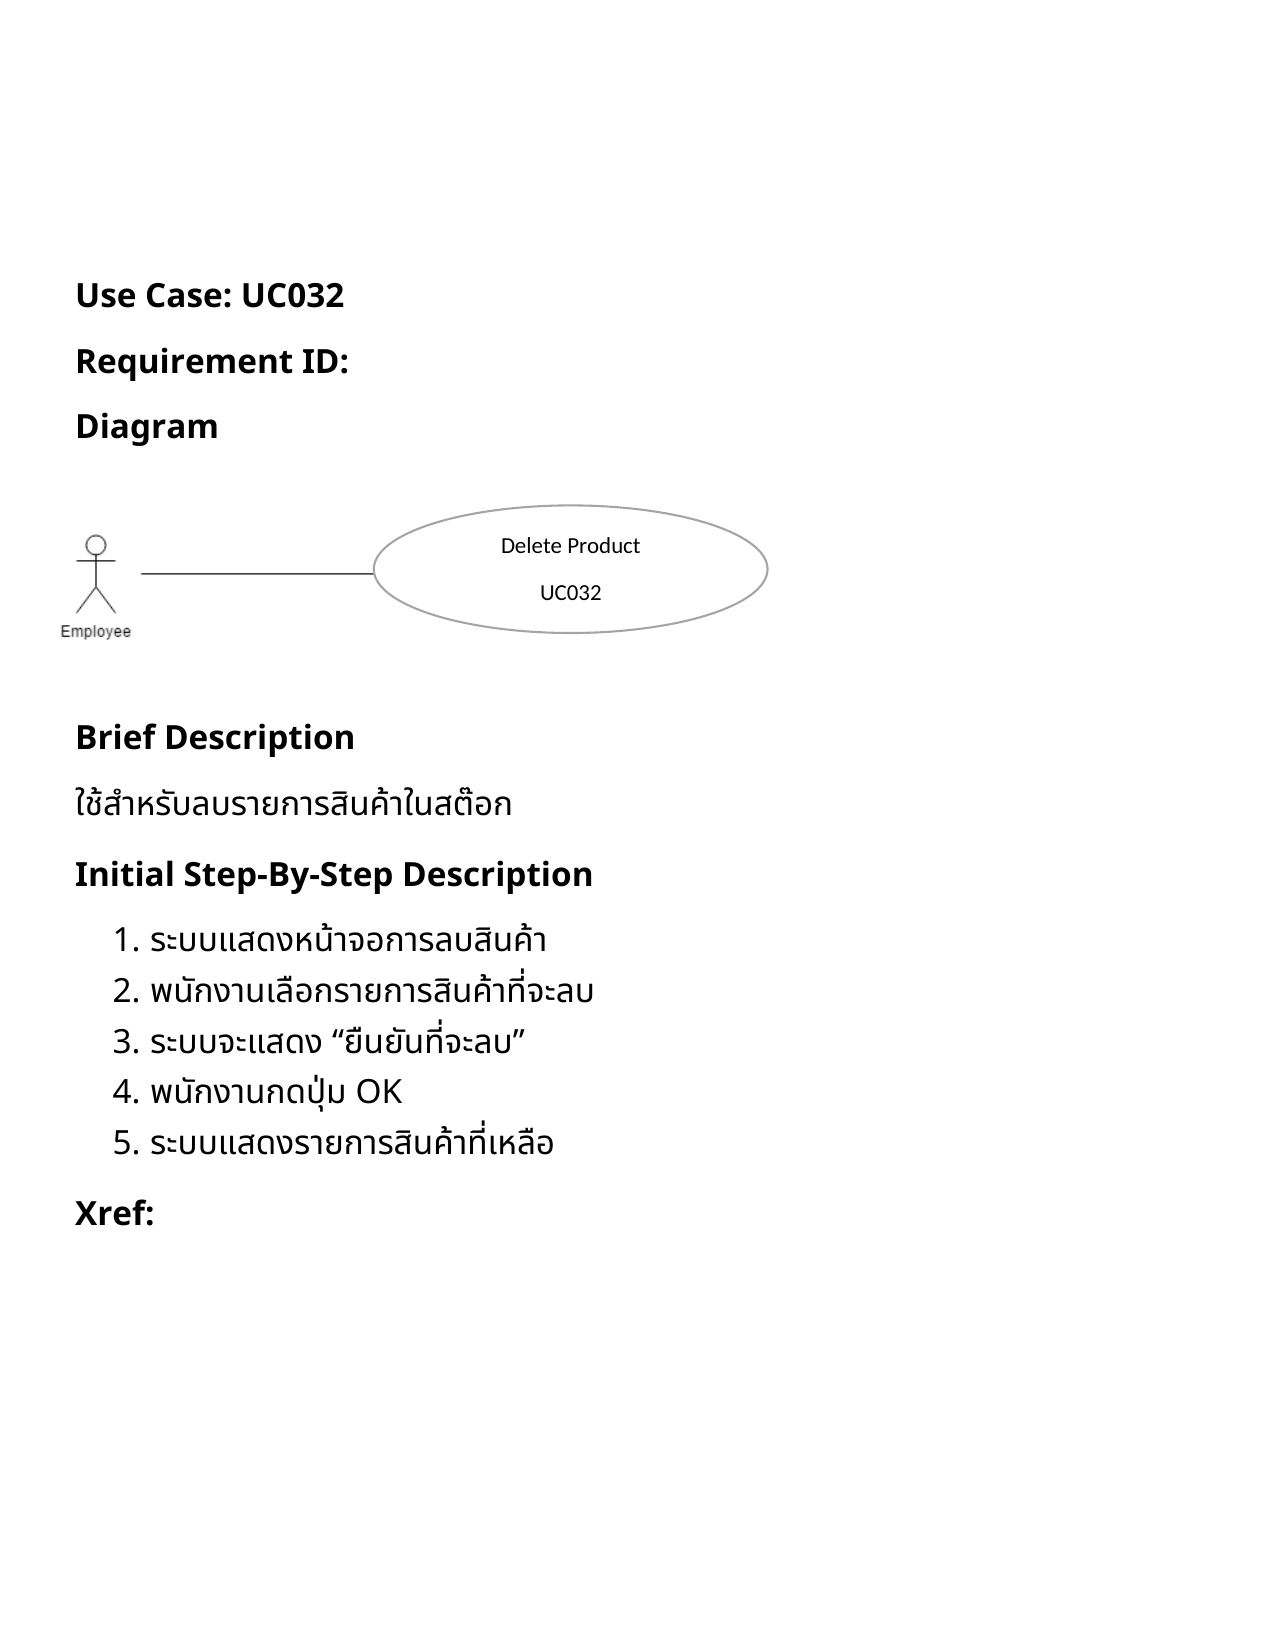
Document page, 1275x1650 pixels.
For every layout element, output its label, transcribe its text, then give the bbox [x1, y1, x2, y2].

text Initial Step-By-Step Description [75, 851, 1200, 896]
text ใช้สำหรับลบรายการสินค้าในสต๊อก [75, 779, 1200, 830]
text Diagram [75, 403, 1200, 448]
list พนักงานเลือกรายการสินค้าที่จะลบ [112, 967, 1200, 1017]
text Requirement ID: [75, 337, 1200, 383]
list ระบบจะแสดง “ยืนยันที่จะลบ” [112, 1017, 1200, 1068]
list ระบบแสดงรายการสินค้าที่เหลือ [112, 1119, 1200, 1169]
text Brief Description [75, 714, 1200, 759]
list พนักงานกดปุ่ม OK [112, 1068, 1200, 1119]
text Use Case: UC032 [75, 272, 1200, 317]
list ระบบแสดงหน้าจอการลบสินค้า [112, 916, 1200, 967]
text Xref: [75, 1190, 1200, 1235]
